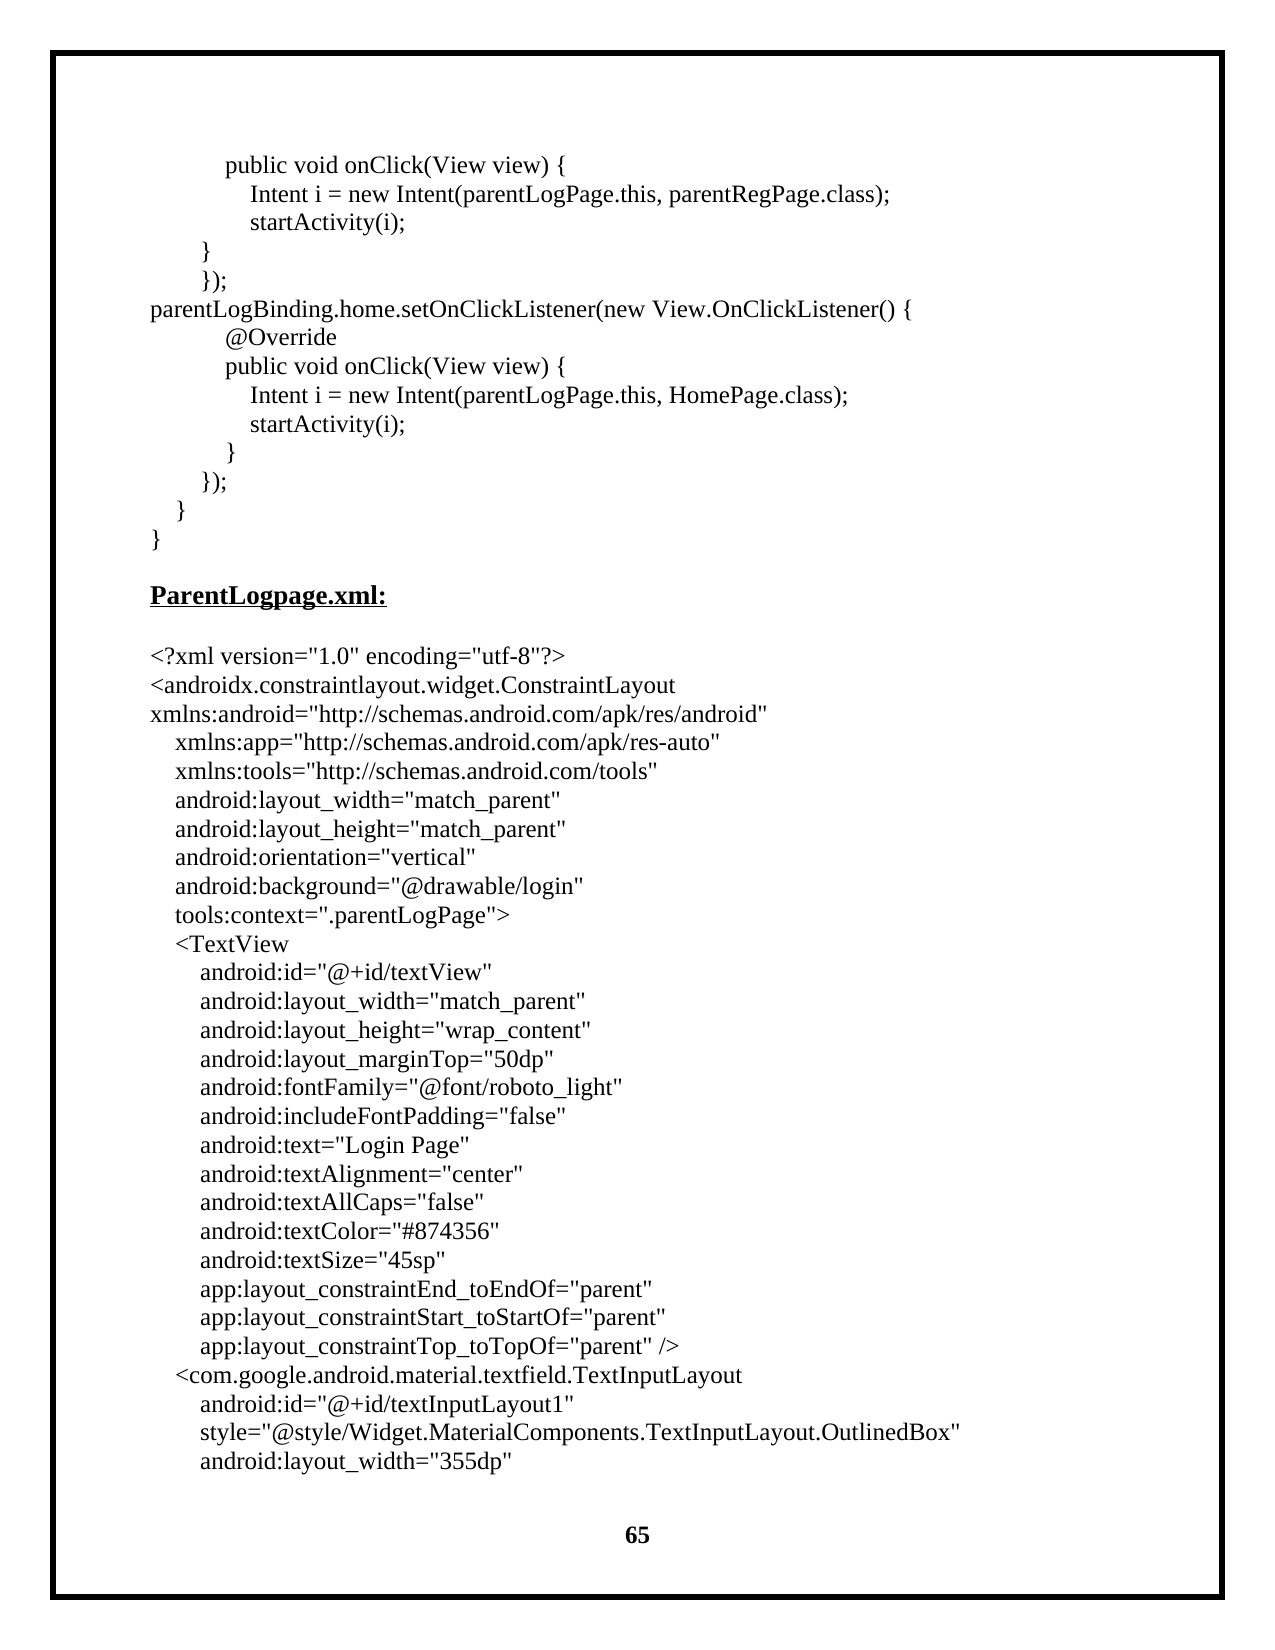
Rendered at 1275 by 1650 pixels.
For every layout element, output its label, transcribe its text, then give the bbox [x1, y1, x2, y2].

text xmlns:app="http://schemas.android.com/apk/res-auto" [150, 727, 1125, 756]
text @Override [150, 322, 1125, 351]
text style="@style/Widget.MaterialComponents.TextInputLayout.OutlinedBox" [150, 1417, 1125, 1446]
text }); [150, 265, 1125, 294]
text android:fontFamily="@font/roboto_light" [150, 1072, 1125, 1101]
text startActivity(i); [150, 409, 1125, 437]
text Intent i = new Intent(parentLogPage.this, HomePage.class); [150, 380, 1125, 409]
text startActivity(i); [150, 207, 1125, 236]
text app:layout_constraintTop_toTopOf="parent" /> [150, 1331, 1125, 1360]
text Intent i = new Intent(parentLogPage.this, parentRegPage.class); [150, 179, 1125, 207]
text android:layout_marginTop="50dp" [150, 1044, 1125, 1072]
text android:textAllCaps="false" [150, 1187, 1125, 1216]
text xmlns:tools="http://schemas.android.com/tools" [150, 756, 1125, 785]
text } [150, 524, 1125, 552]
text android:id="@+id/textInputLayout1" [150, 1389, 1125, 1417]
text ParentLogpage.xml: [150, 579, 1125, 610]
text app:layout_constraintEnd_toEndOf="parent" [150, 1274, 1125, 1302]
text tools:context=".parentLogPage"> [150, 900, 1125, 929]
text android:textSize="45sp" [150, 1245, 1125, 1274]
text parentLogBinding.home.setOnClickListener(new View.OnClickListener() { [150, 294, 1125, 322]
text android:id="@+id/textView" [150, 957, 1125, 986]
text <TextView [150, 929, 1125, 957]
text android:background="@drawable/login" [150, 871, 1125, 900]
text public void onClick(View view) { [150, 351, 1125, 380]
text android:layout_width="355dp" [150, 1446, 1125, 1475]
text android:layout_width="match_parent" [150, 986, 1125, 1015]
text } [150, 236, 1125, 265]
text app:layout_constraintStart_toStartOf="parent" [150, 1302, 1125, 1331]
text android:includeFontPadding="false" [150, 1101, 1125, 1130]
text android:layout_height="match_parent" [150, 814, 1125, 842]
text <com.google.android.material.textfield.TextInputLayout [150, 1360, 1125, 1389]
text <?xml version="1.0" encoding="utf-8"?> [150, 641, 1125, 670]
text <androidx.constraintlayout.widget.ConstraintLayout xmlns:android="http://schemas.android.com/apk/res/android" [150, 670, 1125, 727]
text } [150, 495, 1125, 524]
text android:layout_height="wrap_content" [150, 1015, 1125, 1044]
text public void onClick(View view) { [150, 150, 1125, 179]
text android:text="Login Page" [150, 1130, 1125, 1159]
text android:textColor="#874356" [150, 1216, 1125, 1245]
text android:layout_width="match_parent" [150, 785, 1125, 814]
text android:orientation="vertical" [150, 842, 1125, 871]
text android:textAlignment="center" [150, 1159, 1125, 1187]
text } [150, 437, 1125, 466]
text }); [150, 466, 1125, 495]
